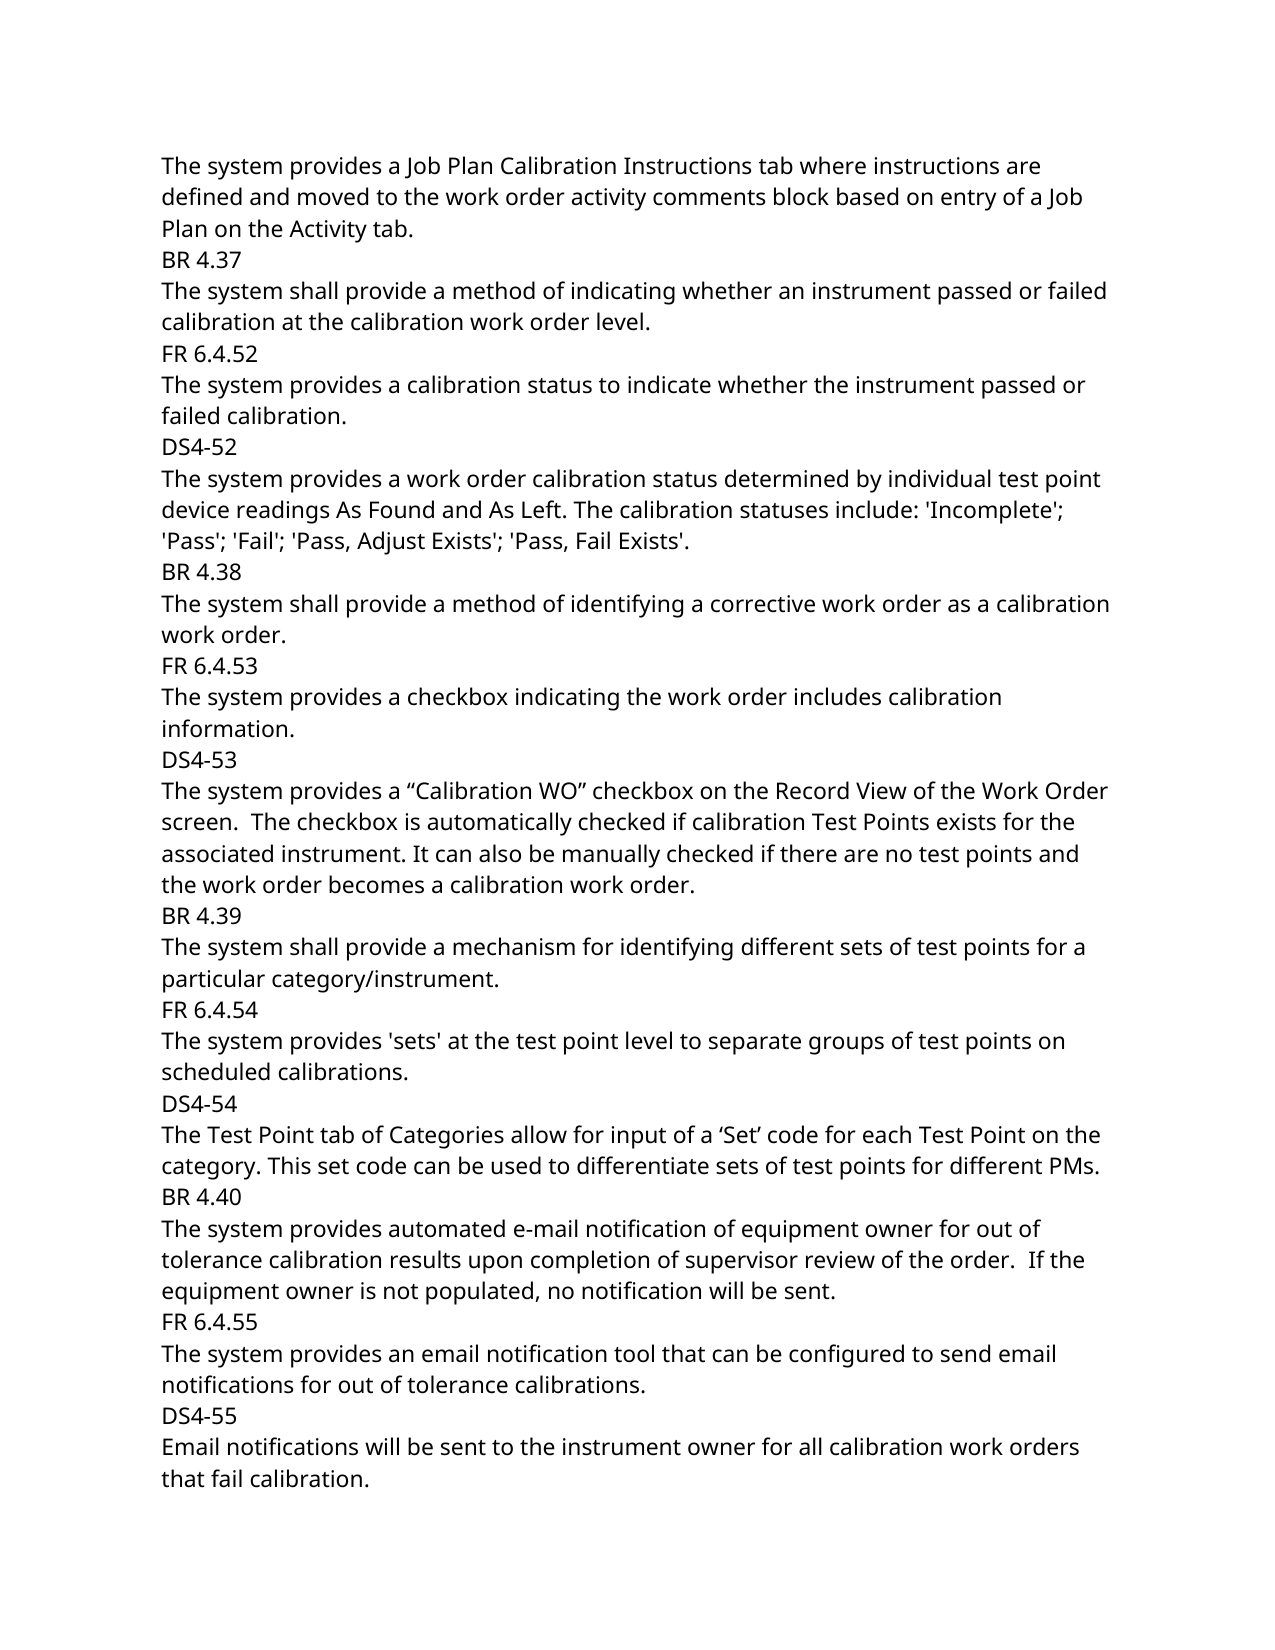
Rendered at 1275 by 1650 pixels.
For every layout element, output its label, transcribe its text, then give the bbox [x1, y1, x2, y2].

table_cell The Test Point tab of Categories allow for input of a ‘Set’ code for each Test Point on the category. This set code can be used to differentiate sets of test points for different PMs. [150, 1119, 1125, 1181]
table_cell FR 6.4.52 [150, 338, 1125, 369]
table_cell DS4-54 [150, 1088, 1125, 1119]
table_cell FR 6.4.55 [150, 1306, 1125, 1337]
table_cell The system provides a work order calibration status determined by individual test point device readings As Found and As Left. The calibration statuses include: 'Incomplete'; 'Pass'; 'Fail'; 'Pass, Adjust Exists'; 'Pass, Fail Exists'. [150, 463, 1125, 556]
table_cell The system shall provide a method of indicating whether an instrument passed or failed calibration at the calibration work order level. [150, 275, 1125, 337]
table_cell DS4-52 [150, 431, 1125, 462]
table_cell BR 4.40 [150, 1181, 1125, 1212]
table_cell The system provides a “Calibration WO” checkbox on the Record View of the Work Order screen. The checkbox is automatically checked if calibration Test Points exists for the associated instrument. It can also be manually checked if there are no test points and the work order becomes a calibration work order. [150, 775, 1125, 900]
table_cell BR 4.37 [150, 244, 1125, 275]
table_cell DS4-53 [150, 744, 1125, 775]
table_cell Email notifications will be sent to the instrument owner for all calibration work orders that fail calibration. [150, 1431, 1125, 1494]
table_cell FR 6.4.54 [150, 994, 1125, 1025]
table_cell FR 6.4.53 [150, 650, 1125, 681]
table_cell The system provides a Job Plan Calibration Instructions tab where instructions are defined and moved to the work order activity comments block based on entry of a Job Plan on the Activity tab. [150, 150, 1125, 244]
table_cell The system provides a checkbox indicating the work order includes calibration information. [150, 681, 1125, 744]
table_cell The system provides an email notification tool that can be configured to send email notifications for out of tolerance calibrations. [150, 1338, 1125, 1400]
table_cell The system shall provide a method of identifying a corrective work order as a calibration work order. [150, 588, 1125, 650]
table_cell The system provides automated e-mail notification of equipment owner for out of tolerance calibration results upon completion of supervisor review of the order. If the equipment owner is not populated, no notification will be sent. [150, 1213, 1125, 1306]
table_cell DS4-55 [150, 1400, 1125, 1431]
table_cell BR 4.39 [150, 900, 1125, 931]
table_cell BR 4.38 [150, 556, 1125, 587]
table_cell The system provides a calibration status to indicate whether the instrument passed or failed calibration. [150, 369, 1125, 431]
table_cell The system provides 'sets' at the test point level to separate groups of test points on scheduled calibrations. [150, 1025, 1125, 1087]
table_cell The system shall provide a mechanism for identifying different sets of test points for a particular category/instrument. [150, 931, 1125, 994]
